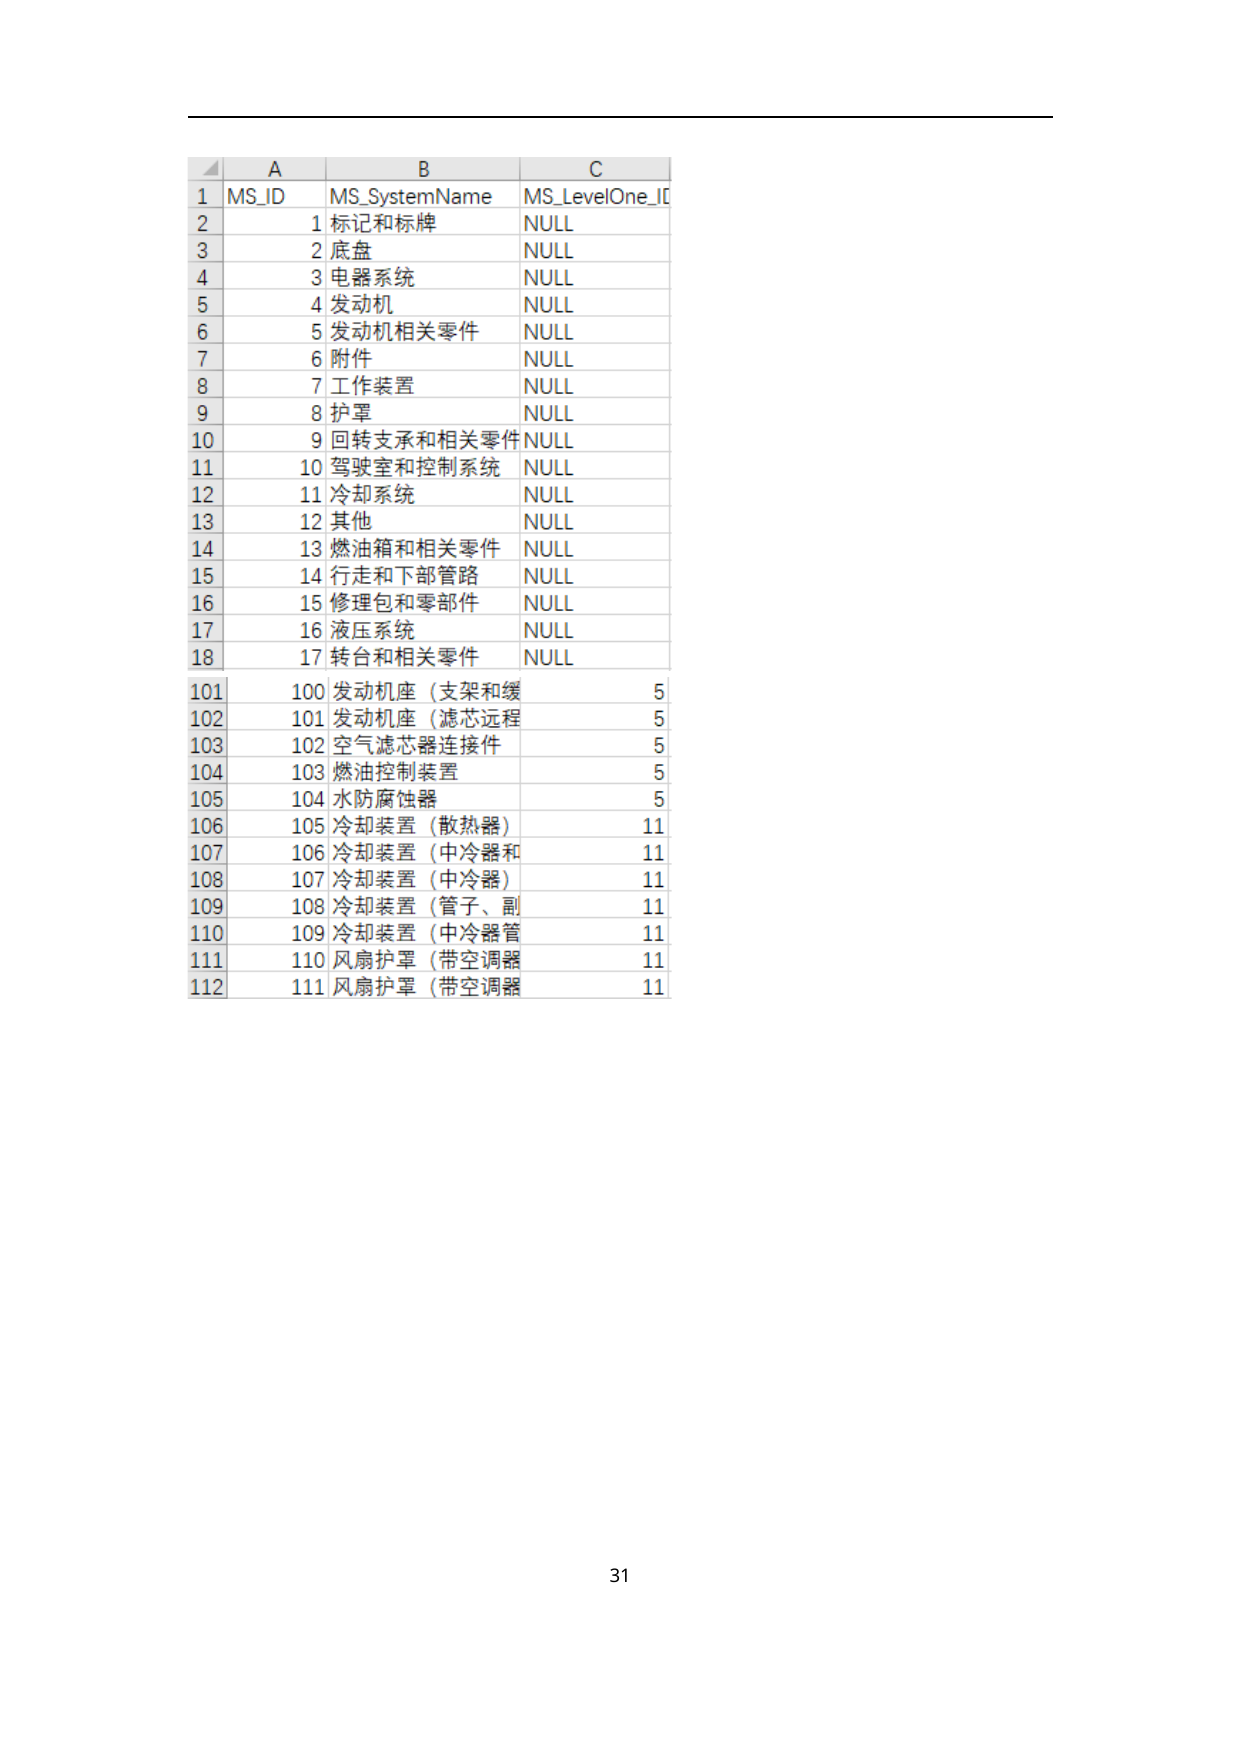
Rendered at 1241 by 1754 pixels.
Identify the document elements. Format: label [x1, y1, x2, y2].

picture [187, 157, 672, 671]
picture [187, 677, 672, 999]
